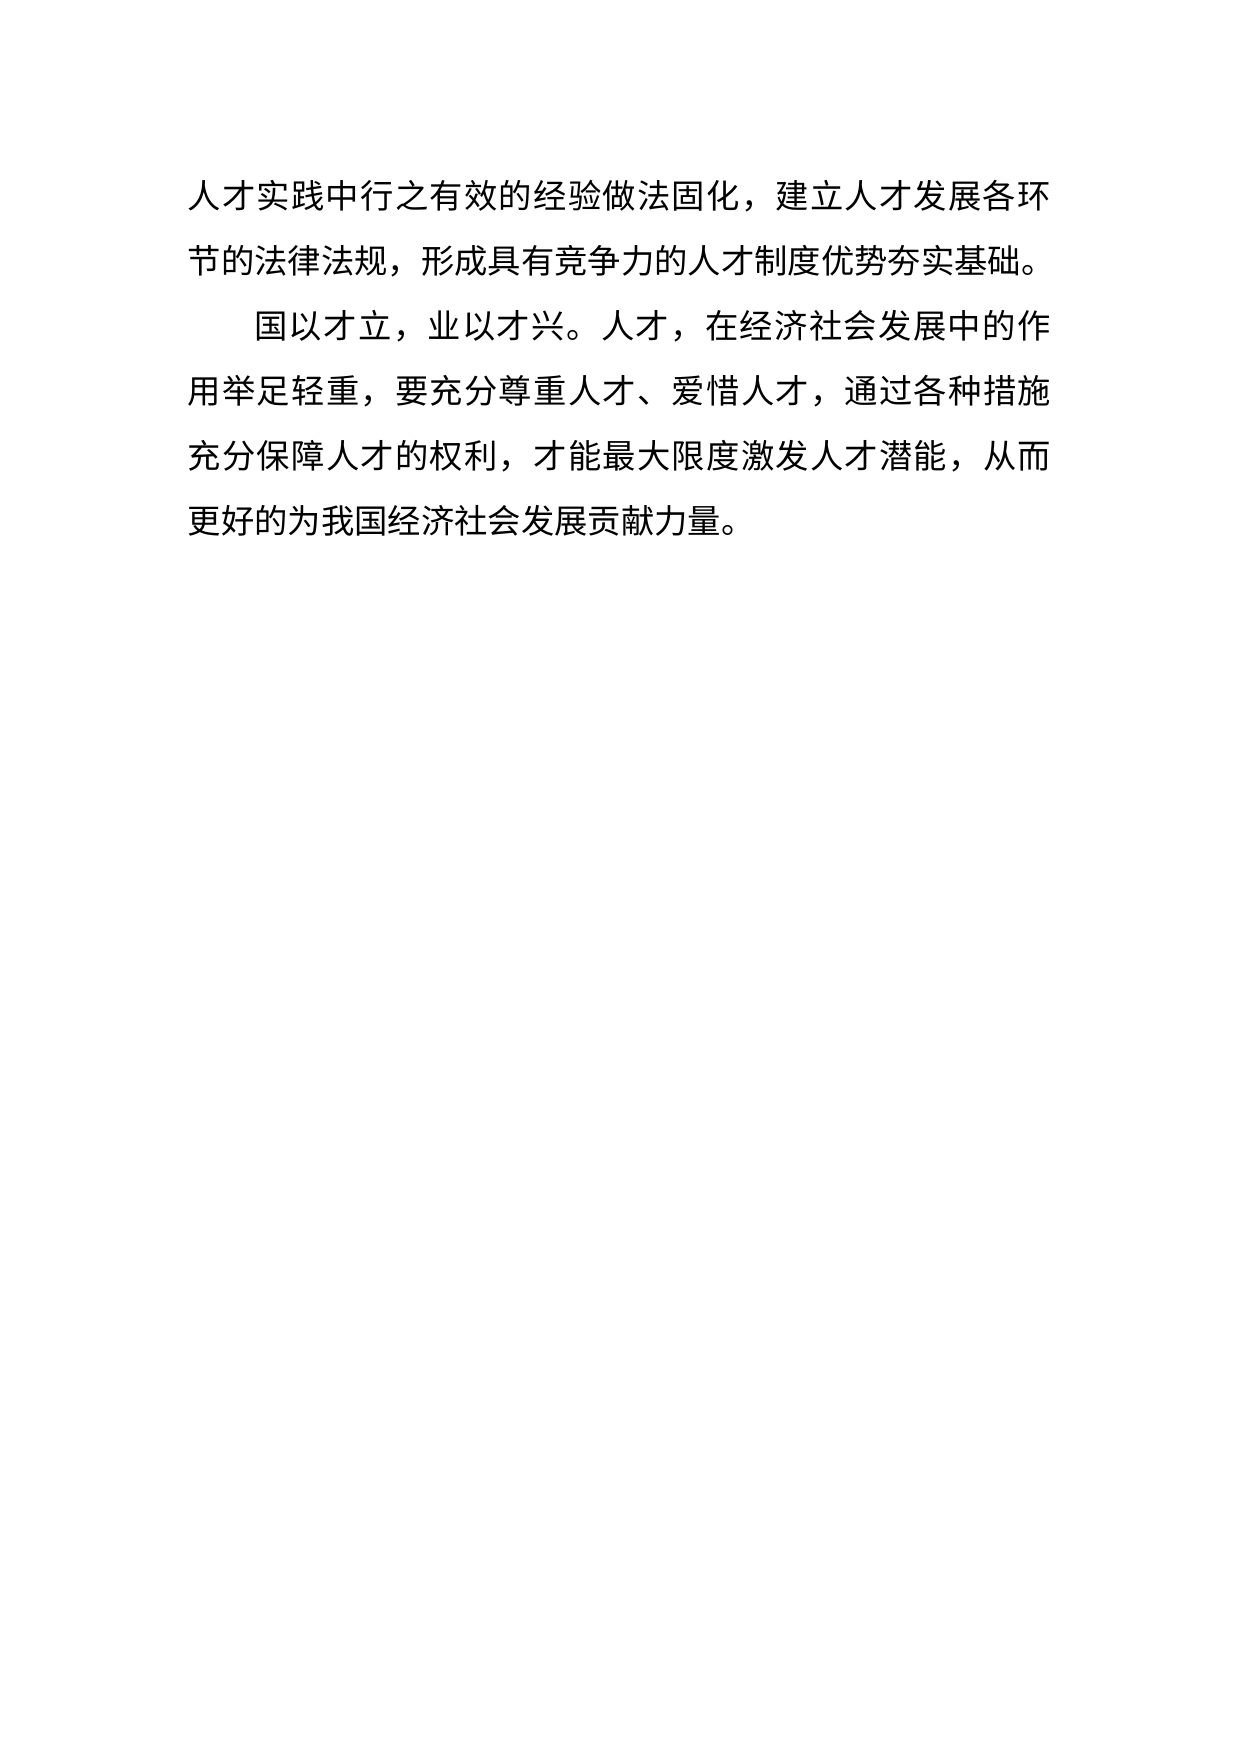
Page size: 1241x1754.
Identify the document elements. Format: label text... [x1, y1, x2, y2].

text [187, 162, 1053, 292]
text 国以才立，业以才兴。人才，在经济社会发展中的作用举足轻重，要充分尊重人才、爱惜人才，通过各种措施，充分保障人才的权利，才能最大限度激发人才潜能，从而更好的为我国经济社会发展贡献力量。 [187, 292, 1053, 552]
